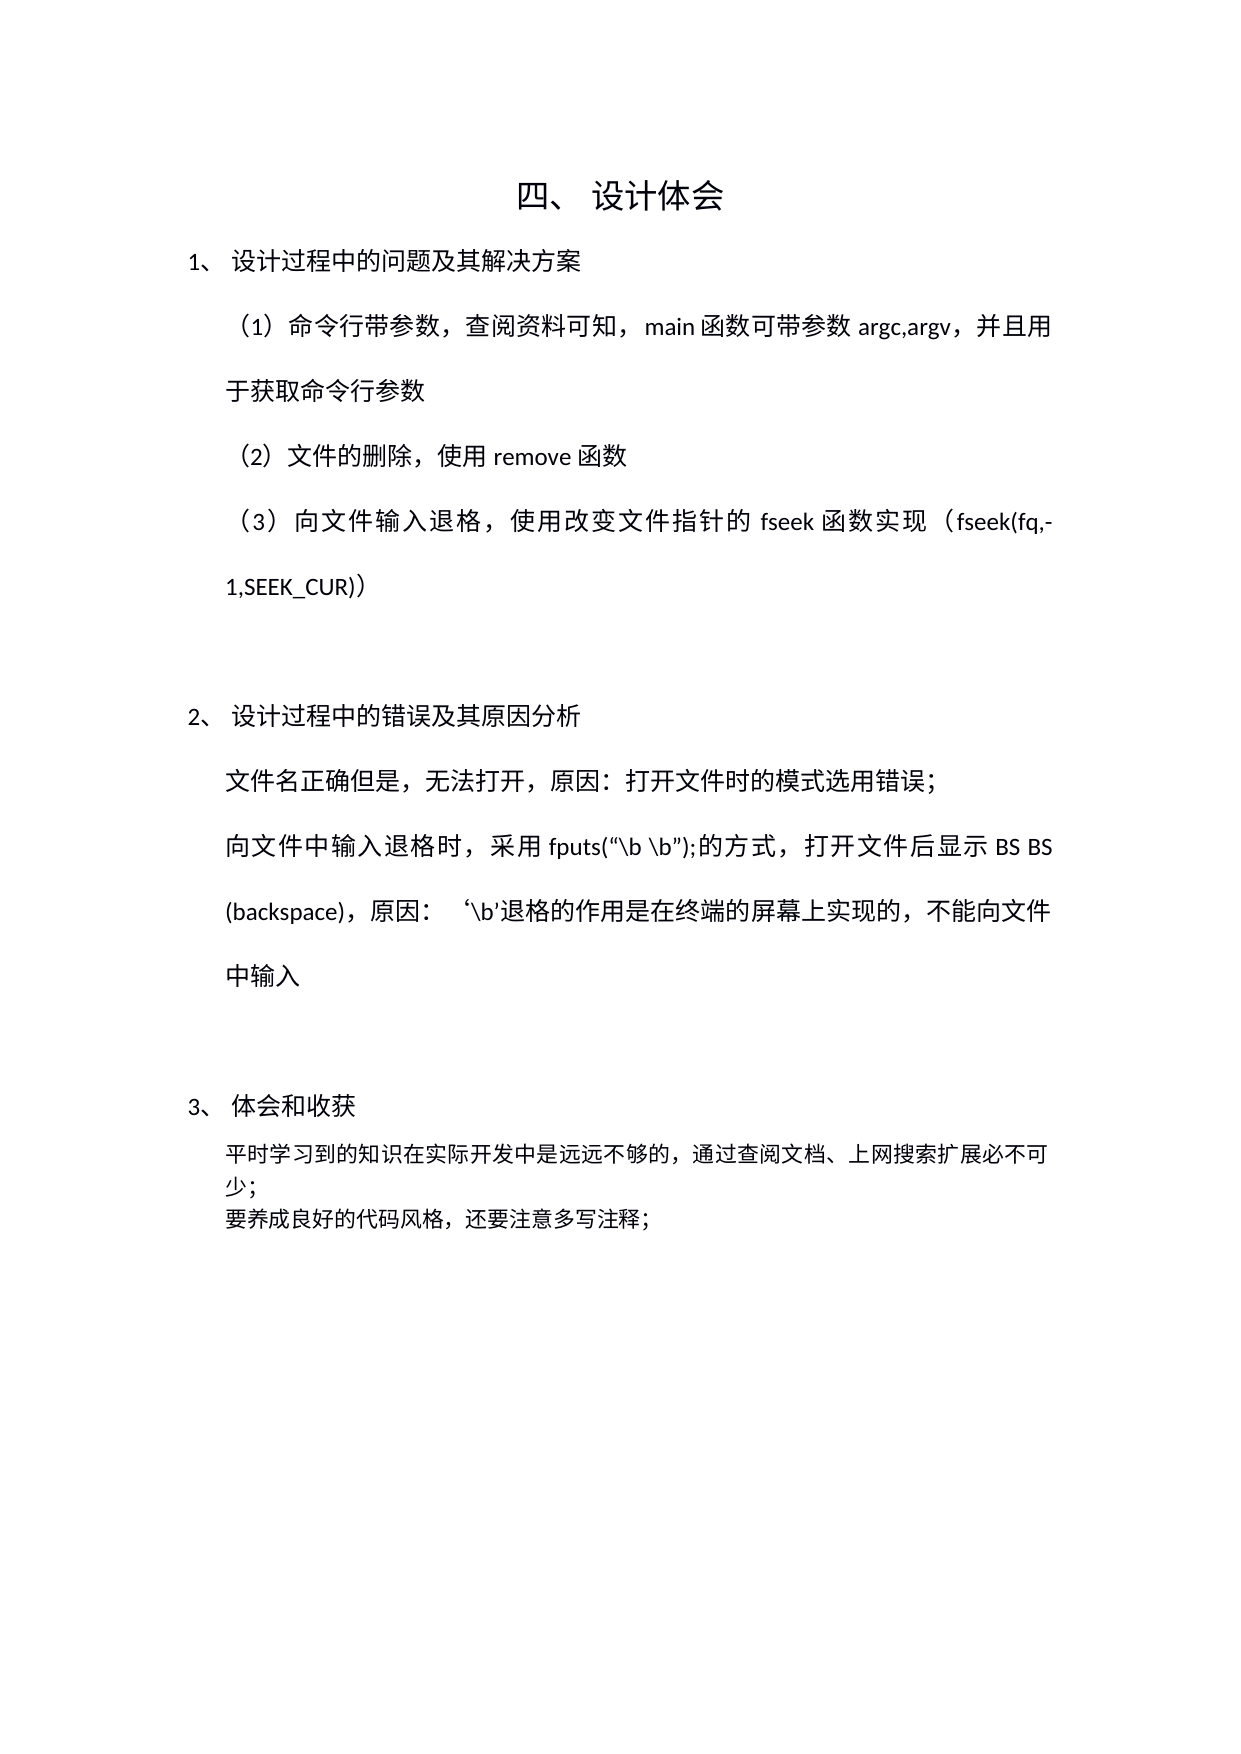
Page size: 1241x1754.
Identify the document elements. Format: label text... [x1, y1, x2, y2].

list 体会和收获 [187, 1072, 1053, 1137]
text （3）向文件输入退格，使用改变文件指针的fseek函数实现（fseek(fq,-1,SEEK_CUR)） [225, 487, 1053, 617]
text （1）命令行带参数，查阅资料可知，main函数可带参数argc,argv，并且用于获取命令行参数 [225, 292, 1053, 422]
text 向文件中输入退格时，采用fputs(“\b \b”);的方式，打开文件后显示BS BS (backspace)，原因：‘\b’退格的作用是在终端的屏幕上实现的，不能向文件中输入 [225, 812, 1053, 1007]
text 文件名正确但是，无法打开，原因：打开文件时的模式选用错误； [225, 747, 1053, 812]
text （2）文件的删除，使用 remove 函数 [225, 422, 1053, 487]
list 设计过程中的错误及其原因分析 [187, 682, 1053, 747]
list 设计过程中的问题及其解决方案 [187, 227, 1053, 292]
text 平时学习到的知识在实际开发中是远远不够的，通过查阅文档、上网搜索扩展必不可少； [225, 1137, 1053, 1202]
list 设计体会 [187, 162, 1053, 227]
text 要养成良好的代码风格，还要注意多写注释； [225, 1202, 1053, 1234]
